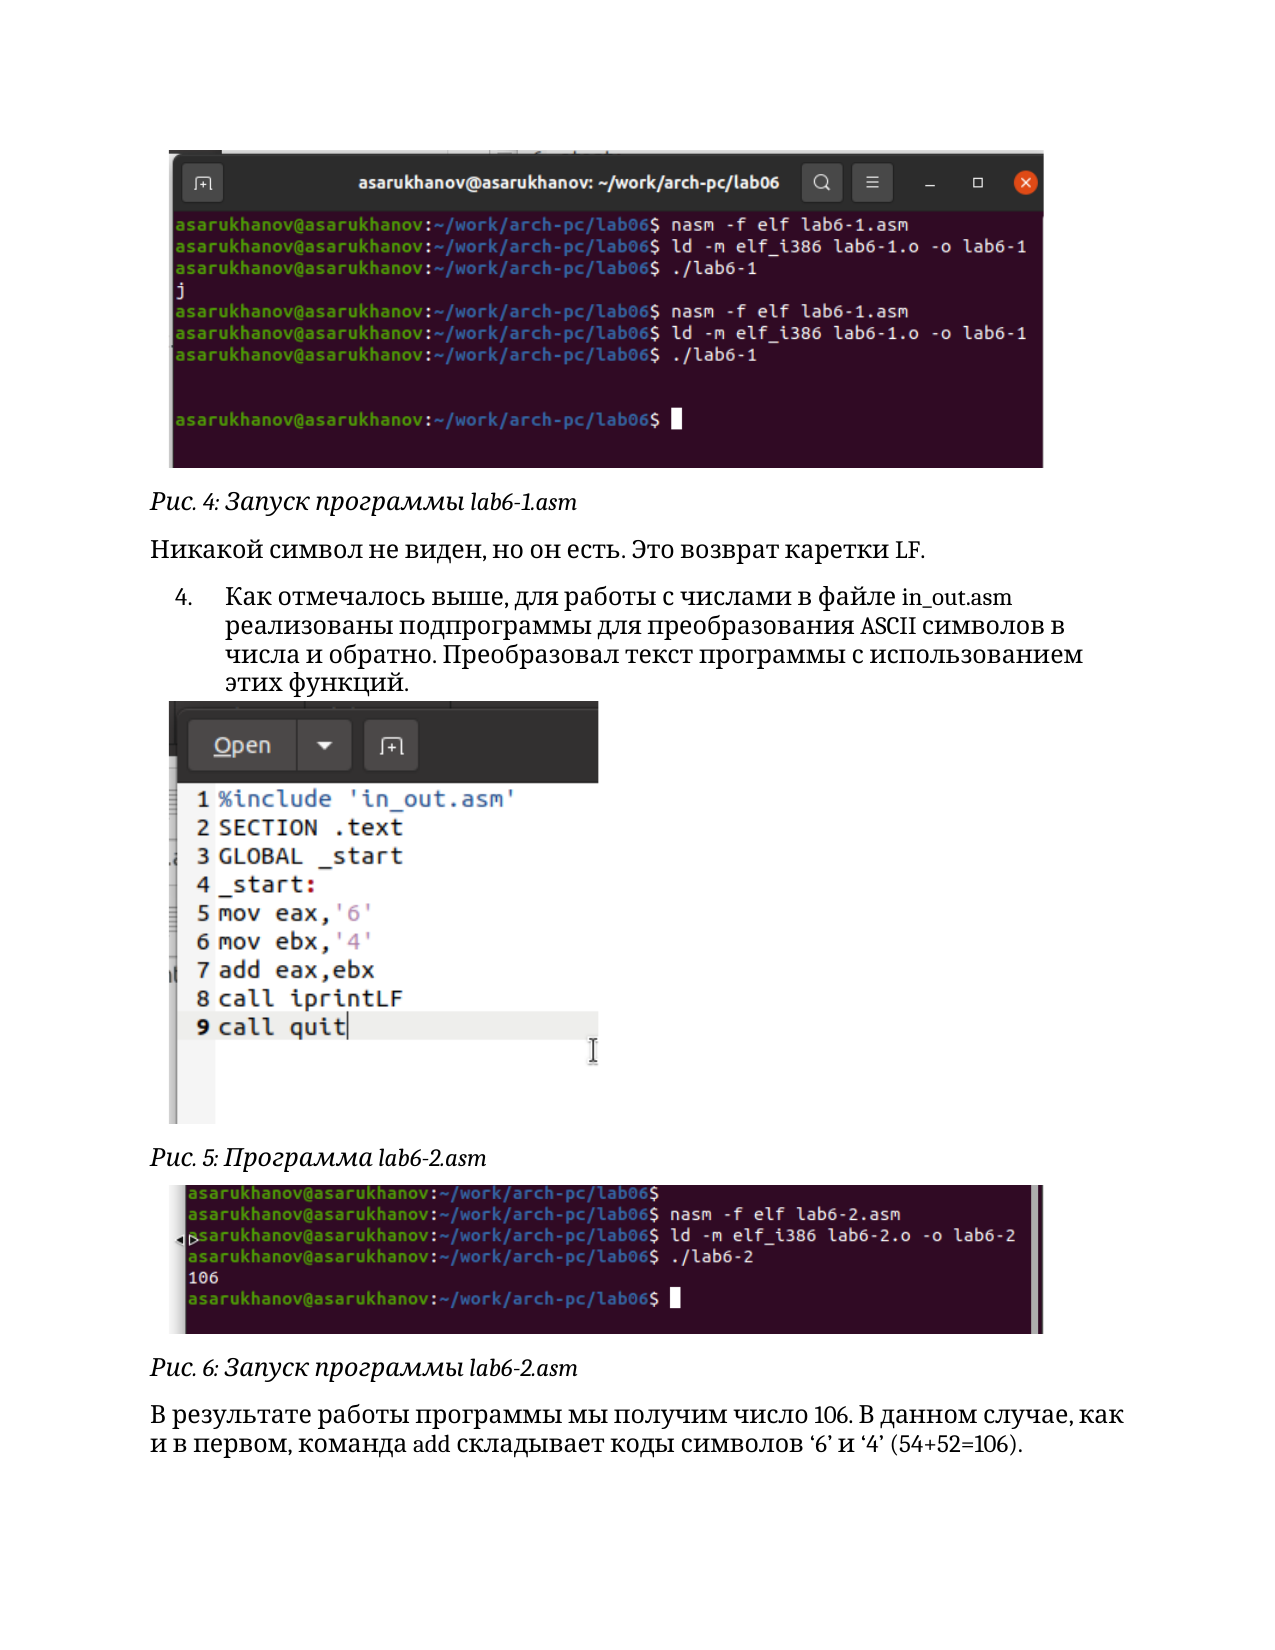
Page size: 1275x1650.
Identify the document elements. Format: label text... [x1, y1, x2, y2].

list Как отмечалось выше, для работы с числами в файле in_out.asm реализованы подпрограммы для преобразования ASCII символов в числа и обратно. Преобразовал текст программы с использованием этих функций. [175, 583, 1125, 698]
text Рис. 6: Запуск программы lab6-2.asm [150, 1354, 1125, 1383]
picture [168, 701, 599, 1124]
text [150, 1401, 1125, 1459]
text Рис. 4: Запуск программы lab6-1.asm [150, 488, 1125, 517]
picture [168, 1185, 1044, 1334]
text Никакой символ не виден, но он есть. Это возврат каретки LF. [150, 536, 1125, 564]
picture [168, 150, 1044, 468]
text Рис. 5: Программа lab6-2.asm [150, 1144, 1125, 1173]
